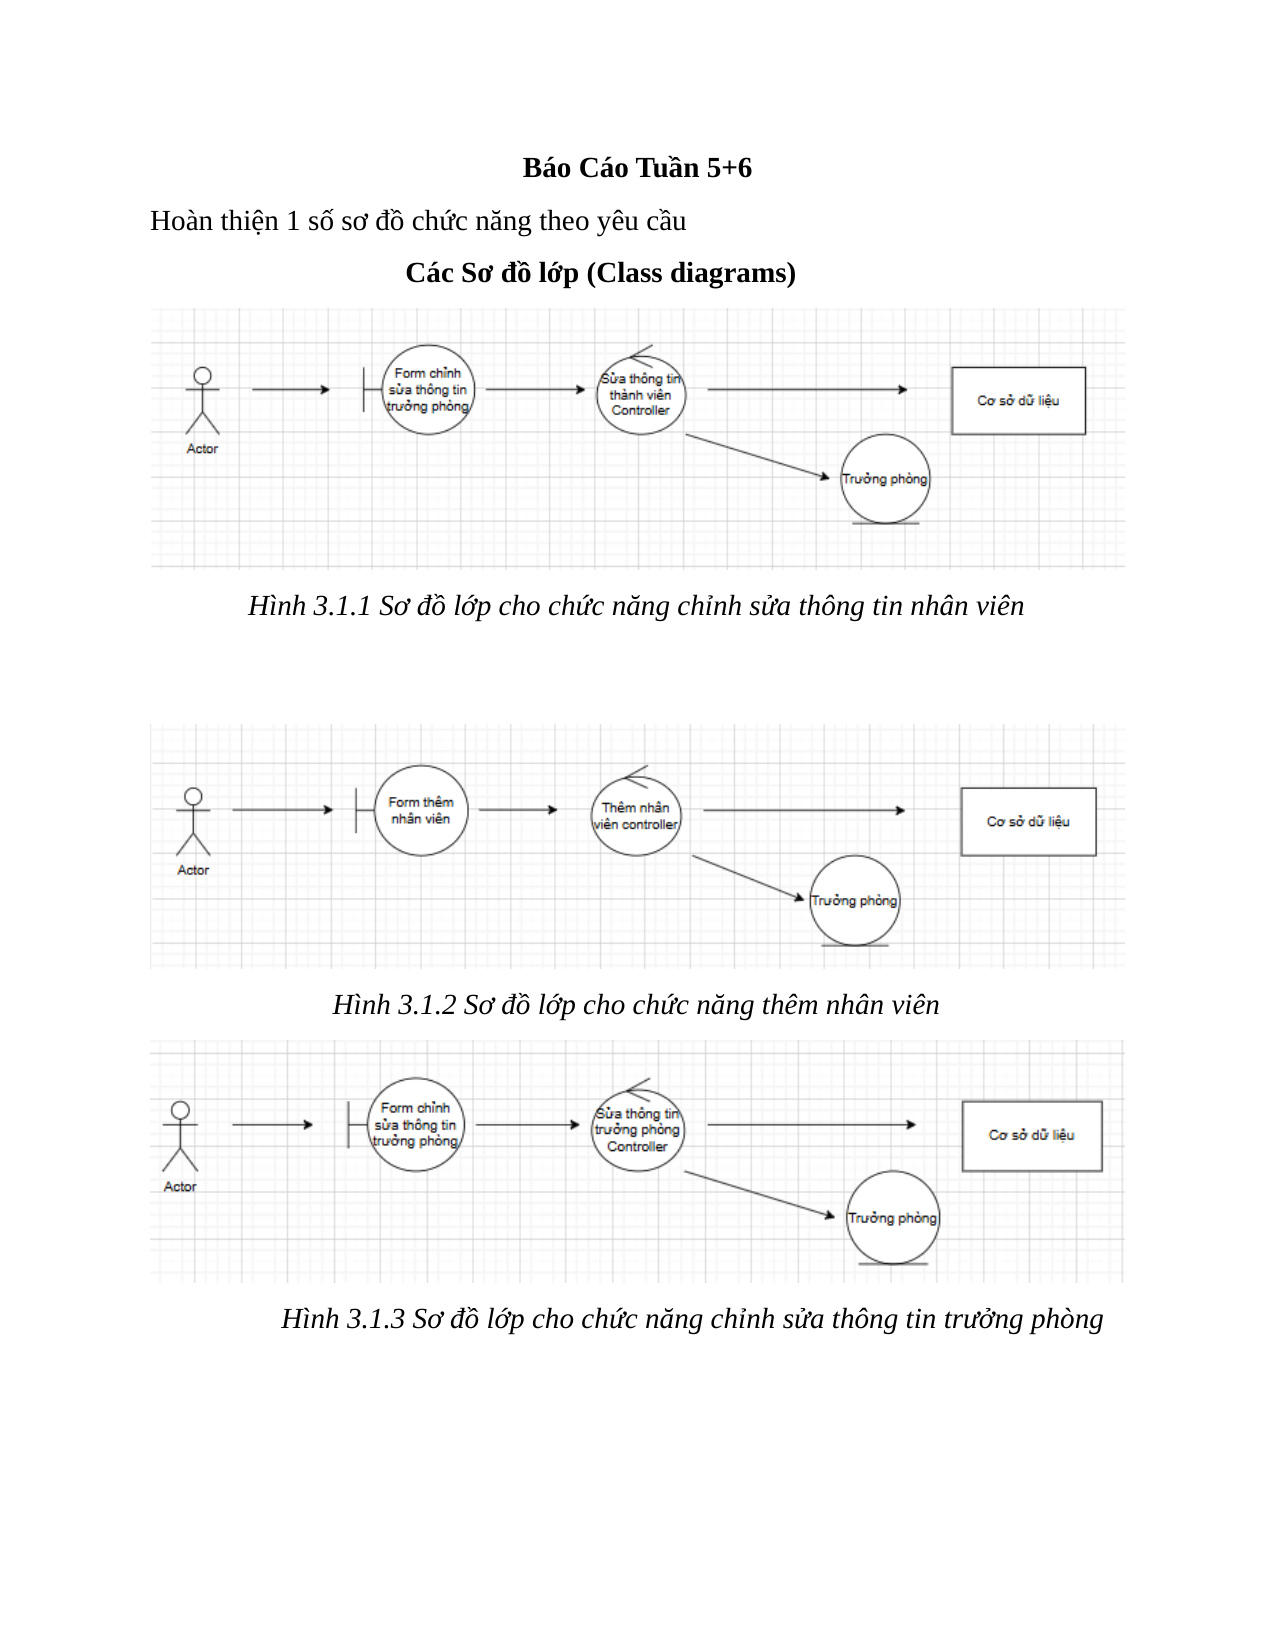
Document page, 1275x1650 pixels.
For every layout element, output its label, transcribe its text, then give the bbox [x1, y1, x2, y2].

text Báo Cáo Tuần 5+6 [150, 150, 1125, 183]
text Hình 3.1.2 Sơ đồ lớp cho chức năng thêm nhân viên [150, 987, 1125, 1021]
text Hình 3.1.3 Sơ đồ lớp cho chức năng chỉnh sửa thông tin trưởng phòng [150, 1302, 1125, 1335]
picture [150, 1040, 1125, 1283]
text Các Sơ đồ lớp (Class diagrams) [150, 256, 1125, 289]
text Hình 3.1.1 Sơ đồ lớp cho chức năng chỉnh sửa thông tin nhân viên [150, 588, 1125, 622]
text Hoàn thiện 1 số sơ đồ chức năng theo yêu cầu [150, 203, 1125, 236]
picture [150, 724, 1125, 969]
picture [150, 308, 1125, 570]
